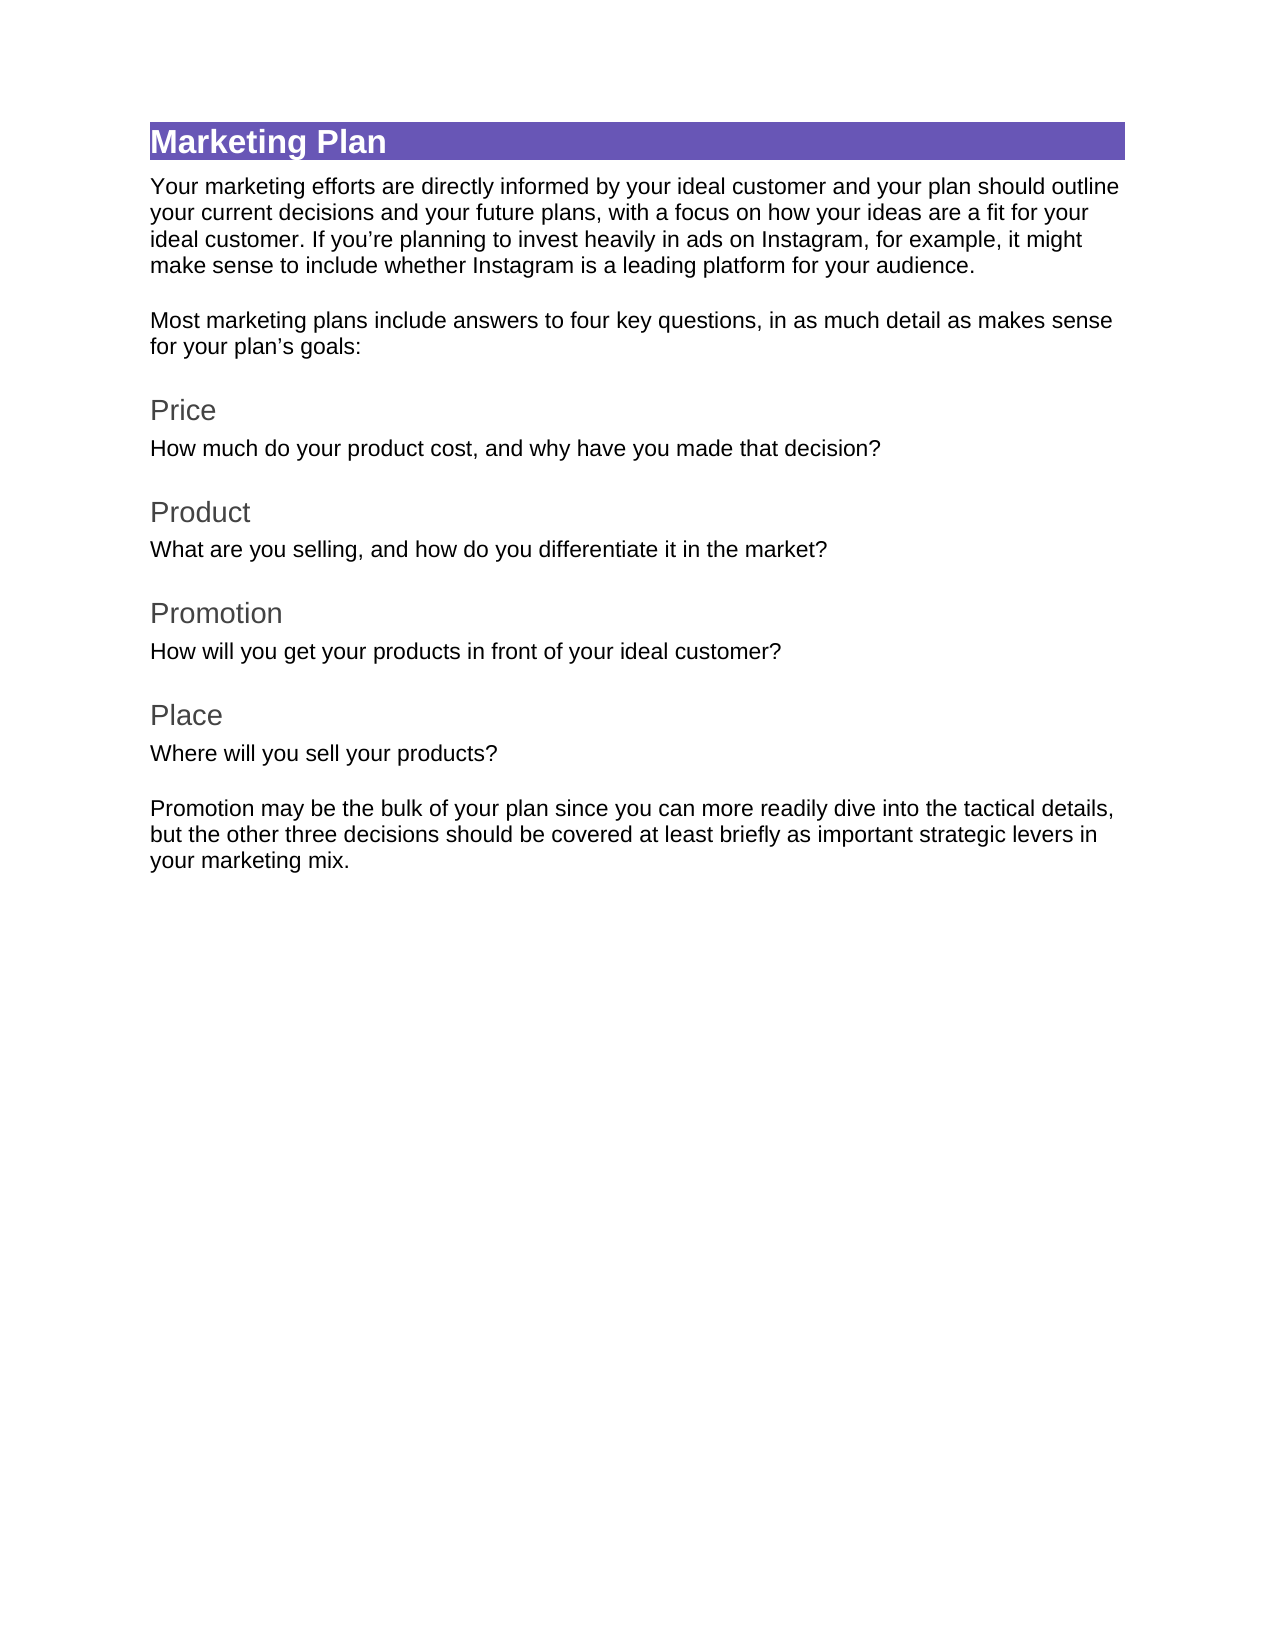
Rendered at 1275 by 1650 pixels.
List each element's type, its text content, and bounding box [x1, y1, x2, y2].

text How will you get your products in front of your ideal customer? [150, 638, 1125, 664]
text Marketing Plan [150, 122, 1125, 160]
text Your marketing efforts are directly informed by your ideal customer and your plan should outline your current decisions and your future plans, with a focus on how your ideas are a fit for your ideal customer. If you’re planning to invest heavily in ads on Instagram, for example, it might make sense to include whether Instagram is a leading platform for your audience. [150, 173, 1125, 278]
text Product [150, 494, 1125, 528]
text Promotion may be the bulk of your plan since you can more readily dive into the tactical details, but the other three decisions should be covered at least briefly as important strategic levers in your marketing mix. [150, 795, 1125, 874]
text Price [150, 393, 1125, 427]
text Place [150, 698, 1125, 731]
text Where will you sell your products? [150, 739, 1125, 766]
text What are you selling, and how do you differentiate it in the market? [150, 536, 1125, 563]
text Promotion [150, 596, 1125, 630]
text How much do your product cost, and why have you made that decision? [150, 435, 1125, 461]
text Most marketing plans include answers to four key questions, in as much detail as makes sense for your plan’s goals: [150, 307, 1125, 360]
